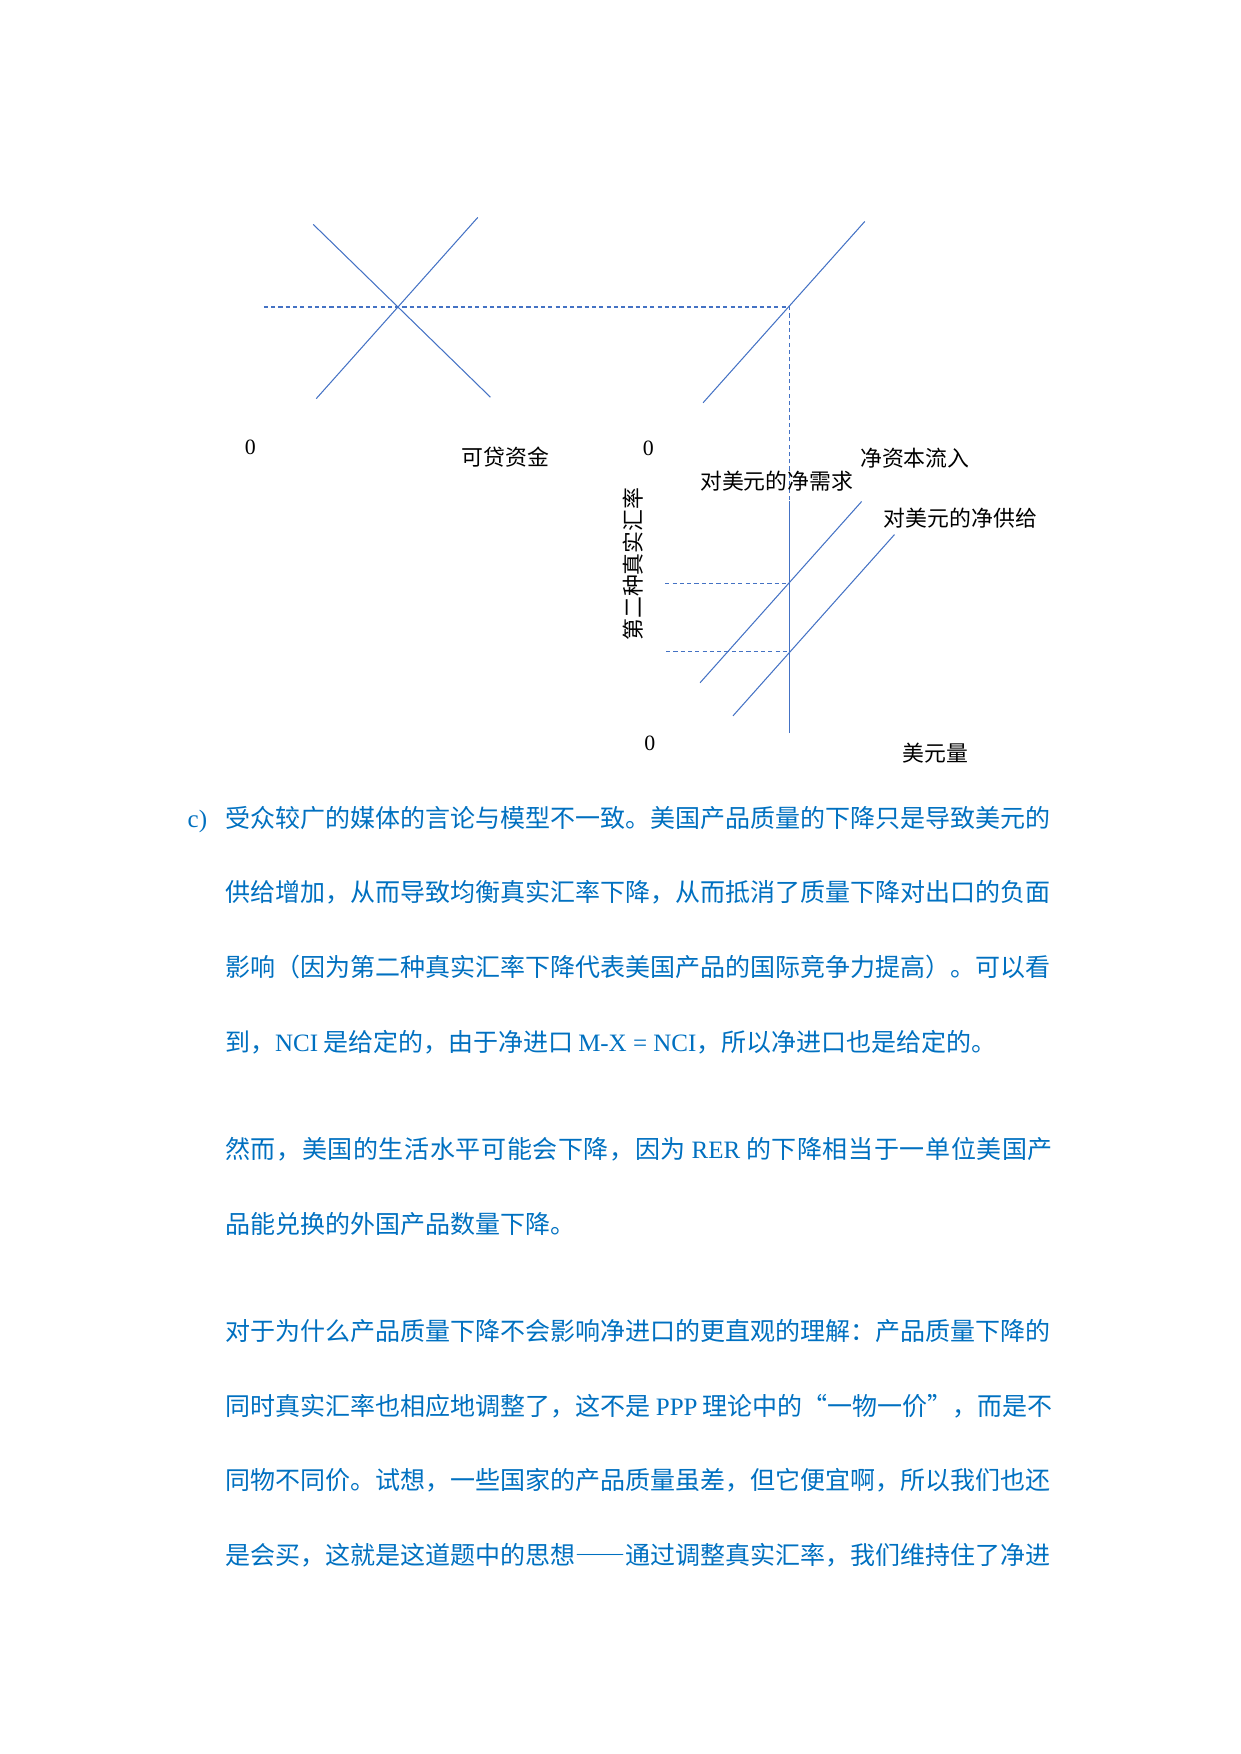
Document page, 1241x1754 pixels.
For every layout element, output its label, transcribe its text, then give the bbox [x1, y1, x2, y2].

list 受众较广的媒体的言论与模型不一致。美国产品质量的下降只是导致美元的供给增加，从而导致均衡真实汇率下降，从而抵消了质量下降对出口的负面影响（因为第二种真实汇率下降代表美国产品的国际竞争力提高）。可以看到，NCI是给定的，由于净进口M-X = NCI，所以净进口也是给定的。 [187, 784, 1053, 1073]
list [225, 1297, 1053, 1586]
list 然而，美国的生活水平可能会下降，因为RER的下降相当于一单位美国产品能兑换的外国产品数量下降。 [225, 1115, 1053, 1255]
